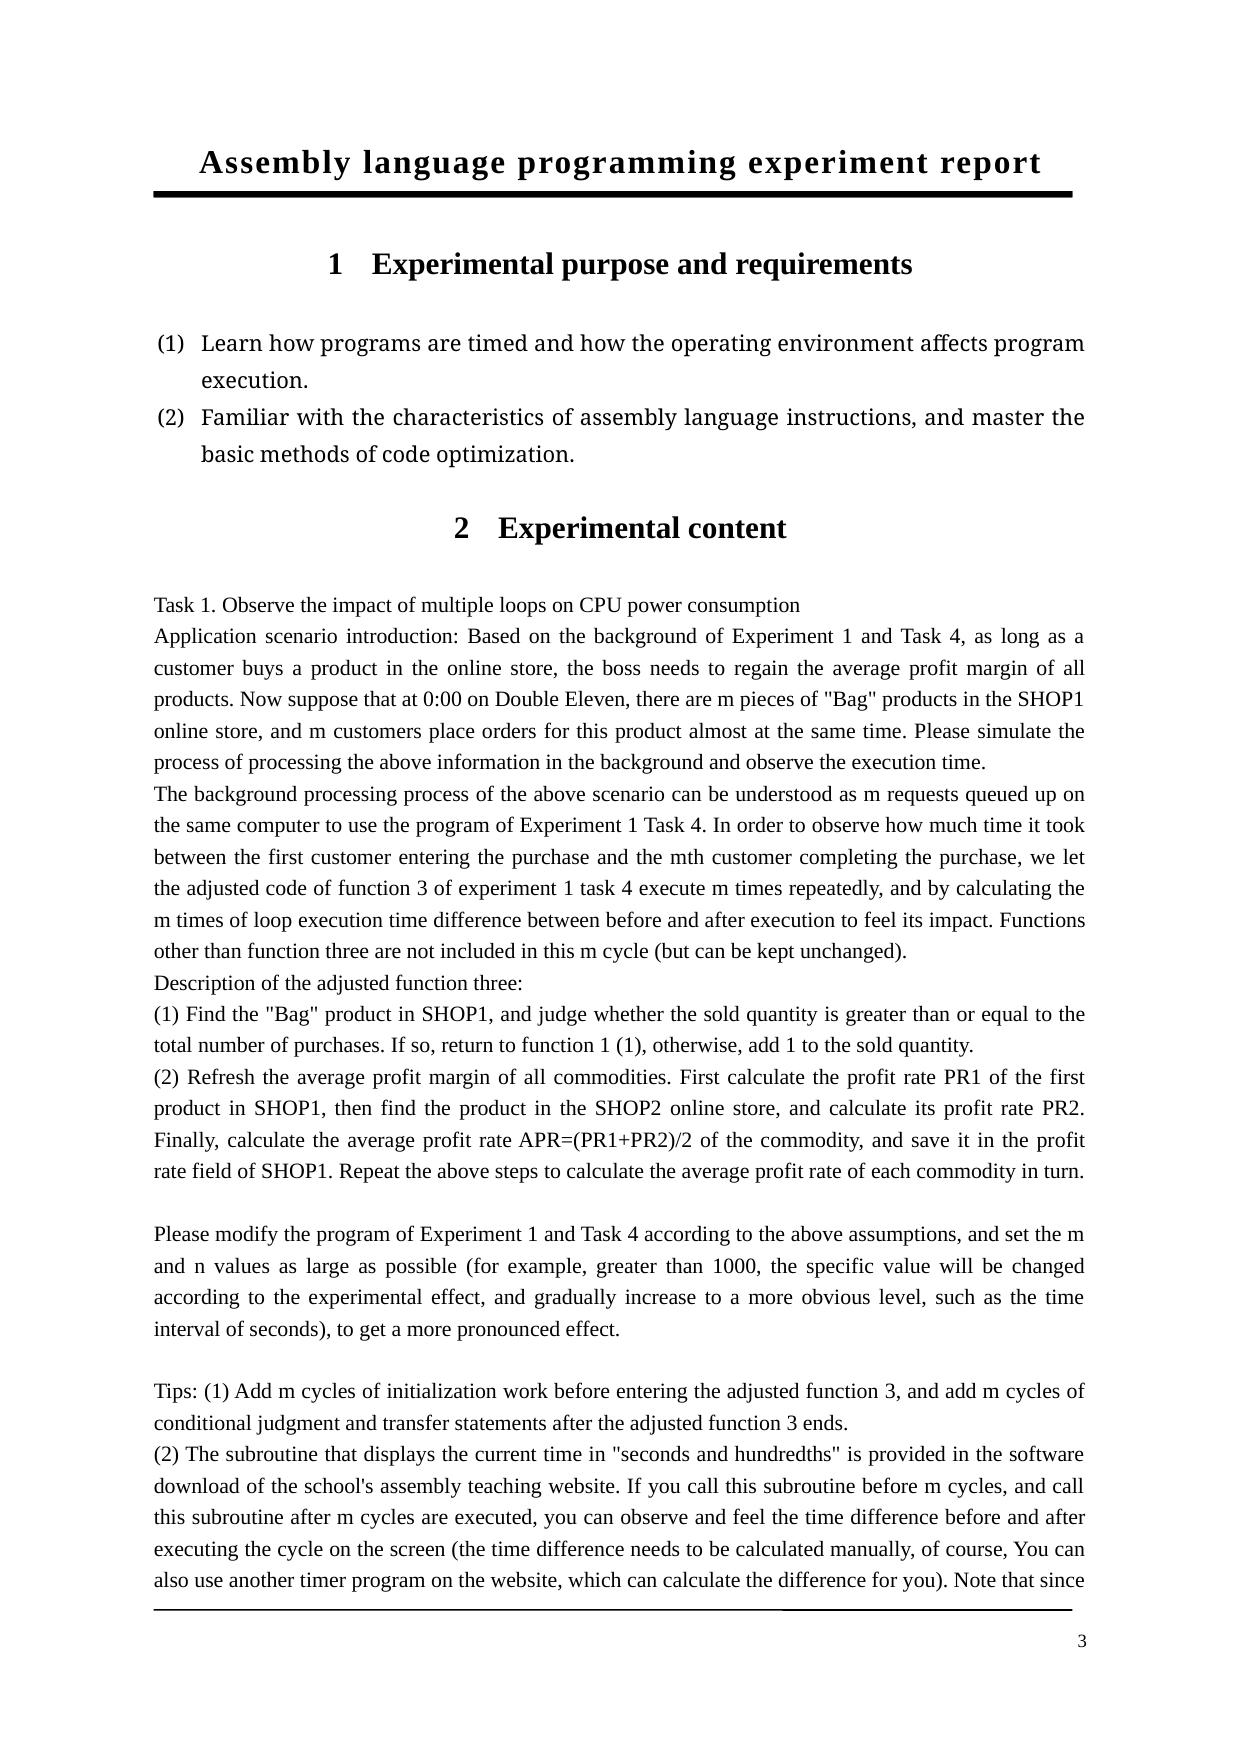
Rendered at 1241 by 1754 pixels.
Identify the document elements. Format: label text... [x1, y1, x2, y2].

text Task 1. Observe the impact of multiple loops on CPU power consumption [153, 592, 1087, 617]
text (2) Refresh the average profit margin of all commodities. First calculate the profit rate PR1 of the first product in SHOP1, then find the product in the SHOP2 online store, and calculate its profit rate PR2. Finally, calculate the average profit rate APR=(PR1+PR2)/2 of the commodity, and save it in the profit rate field of SHOP1. Repeat the above steps to calculate the average profit rate of each commodity in turn. [153, 1064, 1087, 1183]
text Application scenario introduction: Based on the background of Experiment 1 and Task 4, as long as a customer buys a product in the online store, the boss needs to regain the average profit margin of all products. Now suppose that at 0:00 on Double Eleven, there are m pieces of "Bag" products in the SHOP1 online store, and m customers place orders for this product almost at the same time. Please simulate the process of processing the above information in the background and observe the execution time. [153, 623, 1087, 774]
text Please modify the program of Experiment 1 and Task 4 according to the above assumptions, and set the m and n values as large as possible (for example, greater than 1000, the specific value will be changed according to the experimental effect, and gradually increase to a more obvious level, such as the time interval of seconds), to get a more pronounced effect. [153, 1221, 1087, 1341]
list Familiar with the characteristics of assembly language instructions, and master the basic methods of code optimization. [157, 402, 1087, 469]
subtitle Experimental content [153, 509, 1087, 545]
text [153, 1441, 1087, 1592]
subtitle Experimental purpose and requirements [153, 245, 1087, 281]
text The background processing process of the above scenario can be understood as m requests queued up on the same computer to use the program of Experiment 1 Task 4. In order to observe how much time it took between the first customer entering the purchase and the mth customer completing the purchase, we let the adjusted code of function 3 of experiment 1 task 4 execute m times repeatedly, and by calculating the m times of loop execution time difference between before and after execution to feel its impact. Functions other than function three are not included in this m cycle (but can be kept unchanged). [153, 781, 1087, 963]
text Description of the adjusted function three: [153, 969, 1087, 995]
list Learn how programs are timed and how the operating environment affects program execution. [157, 328, 1087, 395]
text (1) Find the "Bag" product in SHOP1, and judge whether the sold quantity is greater than or equal to the total number of purchases. If so, return to function 1 (1), otherwise, add 1 to the sold quantity. [153, 1001, 1087, 1058]
text Tips: (1) Add m cycles of initialization work before entering the adjusted function 3, and add m cycles of conditional judgment and transfer statements after the adjusted function 3 ends. [153, 1378, 1087, 1435]
